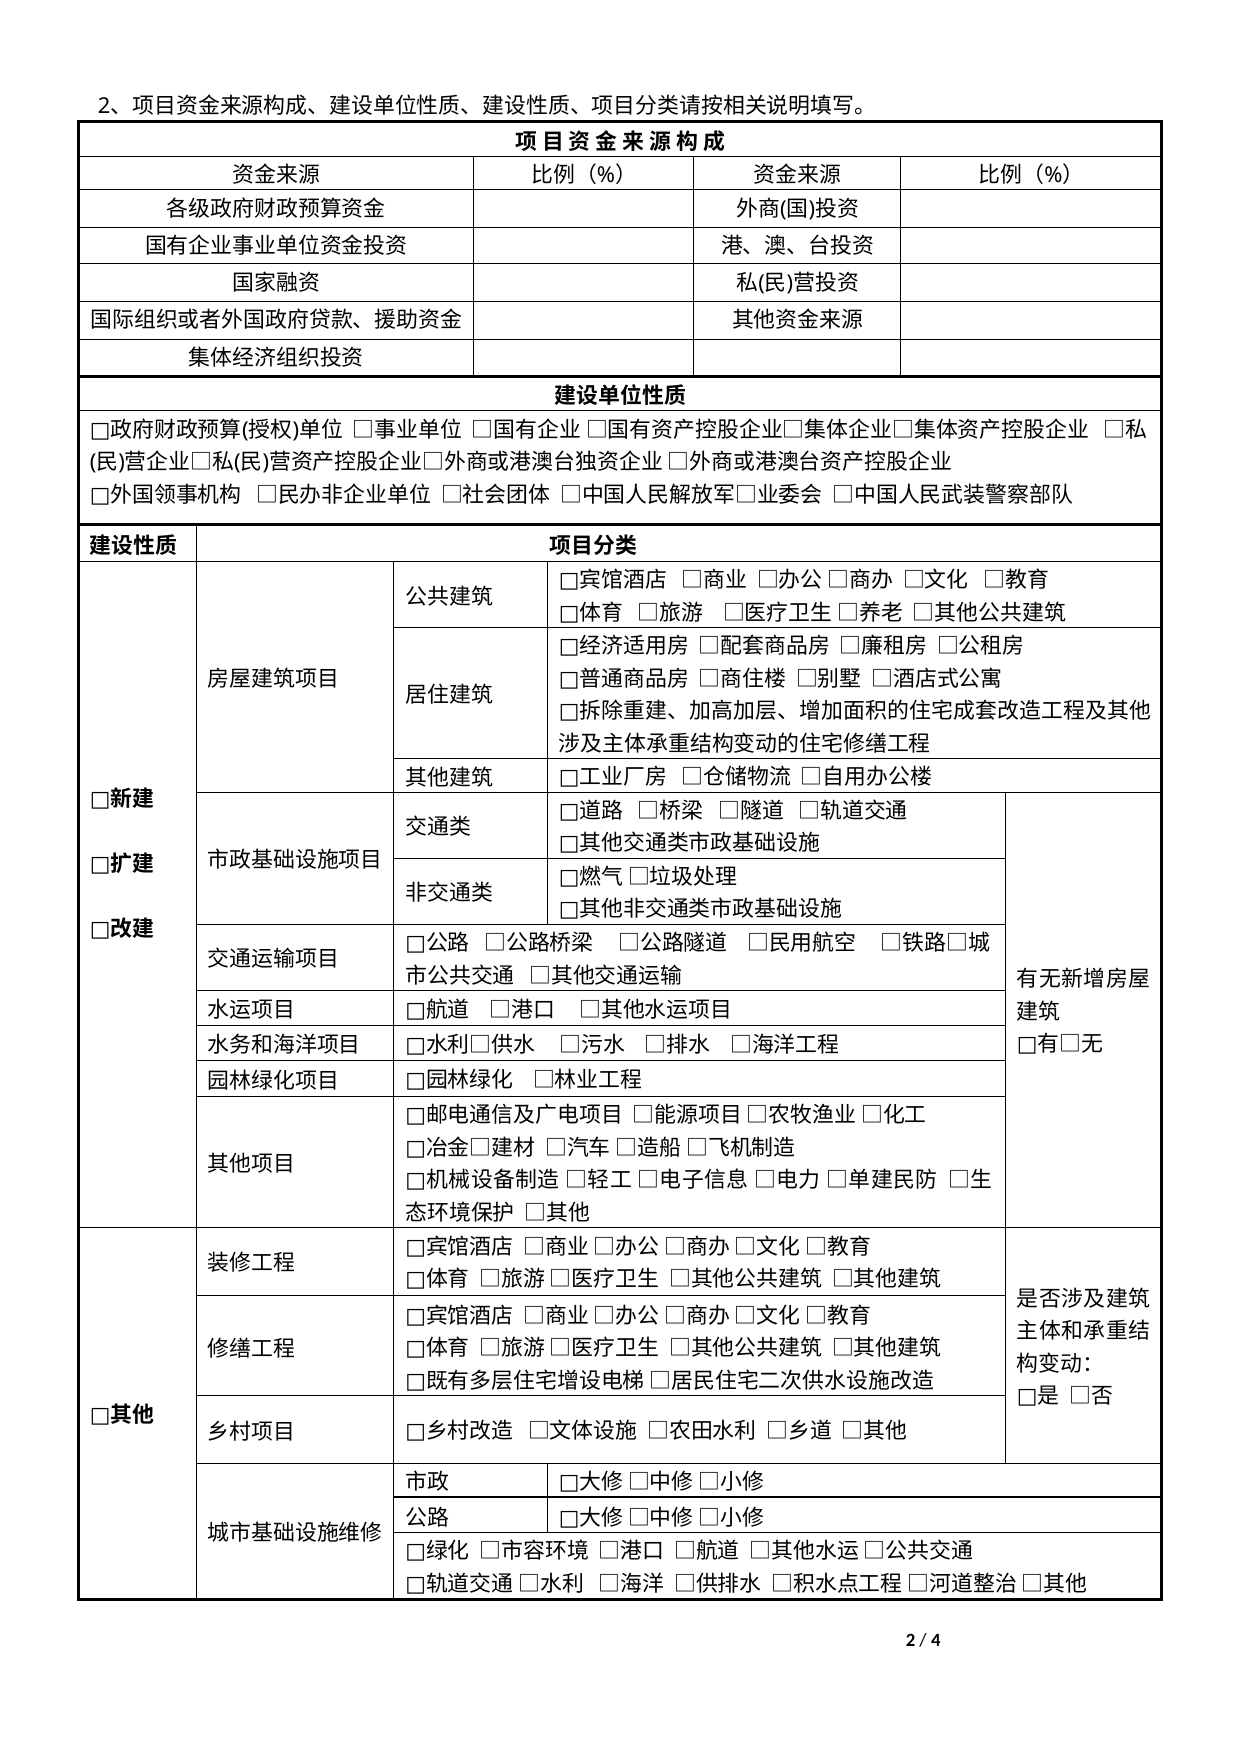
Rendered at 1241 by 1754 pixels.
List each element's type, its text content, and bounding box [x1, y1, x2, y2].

table_cell 外商(国)投资 [694, 190, 900, 227]
table_cell [901, 190, 1160, 227]
table_cell 私(民)营投资 [694, 264, 900, 301]
table_cell 修缮工程 [197, 1296, 393, 1395]
table_cell [474, 190, 693, 227]
table_cell 乡村项目 [197, 1396, 393, 1463]
table_cell □政府财政预算(授权)单位 □事业单位 □国有企业 □国有资产控股企业□集体企业□集体资产控股企业 □私(民)营企业□私(民)营资产控股企业□外商或港澳台独资企业 □外商或港澳台资产控股企业 □外国领事机构 □民办非企业单位 □社会团体 □中国人民解放军□业委会 □中国人民武装警察部队 [80, 411, 1160, 523]
table_cell 国家融资 [80, 264, 473, 301]
table_cell [474, 264, 693, 301]
table_header 项 目 资 金 来 源 构 成 [80, 123, 1160, 156]
table_cell 是否涉及建筑主体和承重结构变动： □是 □否 [1006, 1228, 1160, 1463]
table_cell [901, 302, 1160, 338]
table_cell 装修工程 [197, 1228, 393, 1294]
table_cell 房屋建筑项目 [197, 562, 393, 792]
table_cell □水利□供水 □污水 □排水 □海洋工程 [394, 1026, 1005, 1060]
table_cell □新建 □扩建 □改建 [80, 562, 196, 1227]
table_cell [474, 228, 693, 263]
table_cell 集体经济组织投资 [80, 340, 473, 375]
table_cell 非交通类 [394, 859, 547, 924]
table_cell 市政 [394, 1464, 547, 1496]
table_cell 交通运输项目 [197, 925, 393, 990]
table_cell 水运项目 [197, 991, 393, 1025]
table_cell 资金来源 [694, 157, 900, 189]
table_cell □园林绿化 □林业工程 [394, 1061, 1005, 1096]
table_cell [474, 302, 693, 338]
table_cell 居住建筑 [394, 628, 547, 758]
table_cell 其他资金来源 [694, 302, 900, 338]
table_cell □绿化 □市容环境 □港口 □航道 □其他水运 □公共交通 □轨道交通 □水利 □海洋 □供排水 □积水点工程 □河道整治 □其他 [394, 1533, 1160, 1598]
table_cell 建设性质 [80, 526, 196, 561]
table_cell 国际组织或者外国政府贷款、援助资金 [80, 302, 473, 338]
table_cell 资金来源 [80, 157, 473, 189]
text 2、项目资金来源构成、建设单位性质、建设性质、项目分类请按相关说明填写。 [75, 88, 1165, 120]
table_cell 交通类 [394, 793, 547, 858]
table_cell 园林绿化项目 [197, 1061, 393, 1096]
table_cell □航道 □港口 □其他水运项目 [394, 991, 1005, 1025]
table_cell 港、澳、台投资 [694, 228, 900, 263]
table_cell □其他 [80, 1228, 196, 1598]
table_cell [901, 228, 1160, 263]
table_cell □经济适用房 □配套商品房 □廉租房 □公租房 □普通商品房 □商住楼 □别墅 □酒店式公寓 □拆除重建、加高加层、增加面积的住宅成套改造工程及其他涉及主体承重结构变动的住宅修缮工程 [548, 628, 1160, 758]
table_cell 城市基础设施维修 [197, 1464, 393, 1598]
table_cell 水务和海洋项目 [197, 1026, 393, 1060]
table_cell [901, 340, 1160, 375]
table_cell [694, 340, 900, 375]
table_cell 其他项目 [197, 1097, 393, 1227]
table_cell □道路 □桥梁 □隧道 □轨道交通 □其他交通类市政基础设施 [548, 793, 1005, 858]
table_cell 公路 [394, 1498, 547, 1532]
table_cell □燃气 □垃圾处理 □其他非交通类市政基础设施 [548, 859, 1005, 924]
table_cell 项目分类 [197, 526, 1160, 561]
table_cell 有无新增房屋建筑 □有□无 [1006, 793, 1160, 1227]
table_cell □大修 □中修 □小修 [548, 1498, 1160, 1532]
table_cell 公共建筑 [394, 562, 547, 627]
table_cell 建设单位性质 [80, 378, 1160, 410]
table_cell □乡村改造 □文体设施 □农田水利 □乡道 □其他 [394, 1396, 1005, 1463]
table_cell □工业厂房 □仓储物流 □自用办公楼 [548, 759, 1160, 792]
table_cell □大修 □中修 □小修 [548, 1464, 1160, 1496]
table_cell 市政基础设施项目 [197, 793, 393, 924]
table_cell □宾馆酒店 □商业 □办公 □商办 □文化 □教育 □体育 □旅游 □医疗卫生 □养老 □其他公共建筑 [548, 562, 1160, 627]
table_cell □公路 □公路桥梁 □公路隧道 □民用航空 □铁路□城市公共交通 □其他交通运输 [394, 925, 1005, 990]
table_cell 比例（%） [474, 157, 693, 189]
table_cell 国有企业事业单位资金投资 [80, 228, 473, 263]
table_cell □宾馆酒店 □商业 □办公 □商办 □文化 □教育 □体育 □旅游 □医疗卫生 □其他公共建筑 □其他建筑 □既有多层住宅增设电梯 □居民住宅二次供水设施改造 [394, 1296, 1005, 1395]
table_cell [474, 340, 693, 375]
table_cell □宾馆酒店 □商业 □办公 □商办 □文化 □教育 □体育 □旅游 □医疗卫生 □其他公共建筑 □其他建筑 [394, 1228, 1005, 1294]
table_cell 各级政府财政预算资金 [80, 190, 473, 227]
table_cell 比例（%） [901, 157, 1160, 189]
table_cell □邮电通信及广电项目 □能源项目 □农牧渔业 □化工 □冶金□建材 □汽车 □造船 □飞机制造 □机械设备制造 □轻工 □电子信息 □电力 □单建民防 □生态环境保护 □其他 [394, 1097, 1005, 1227]
table_cell [901, 264, 1160, 301]
table_cell 其他建筑 [394, 759, 547, 792]
